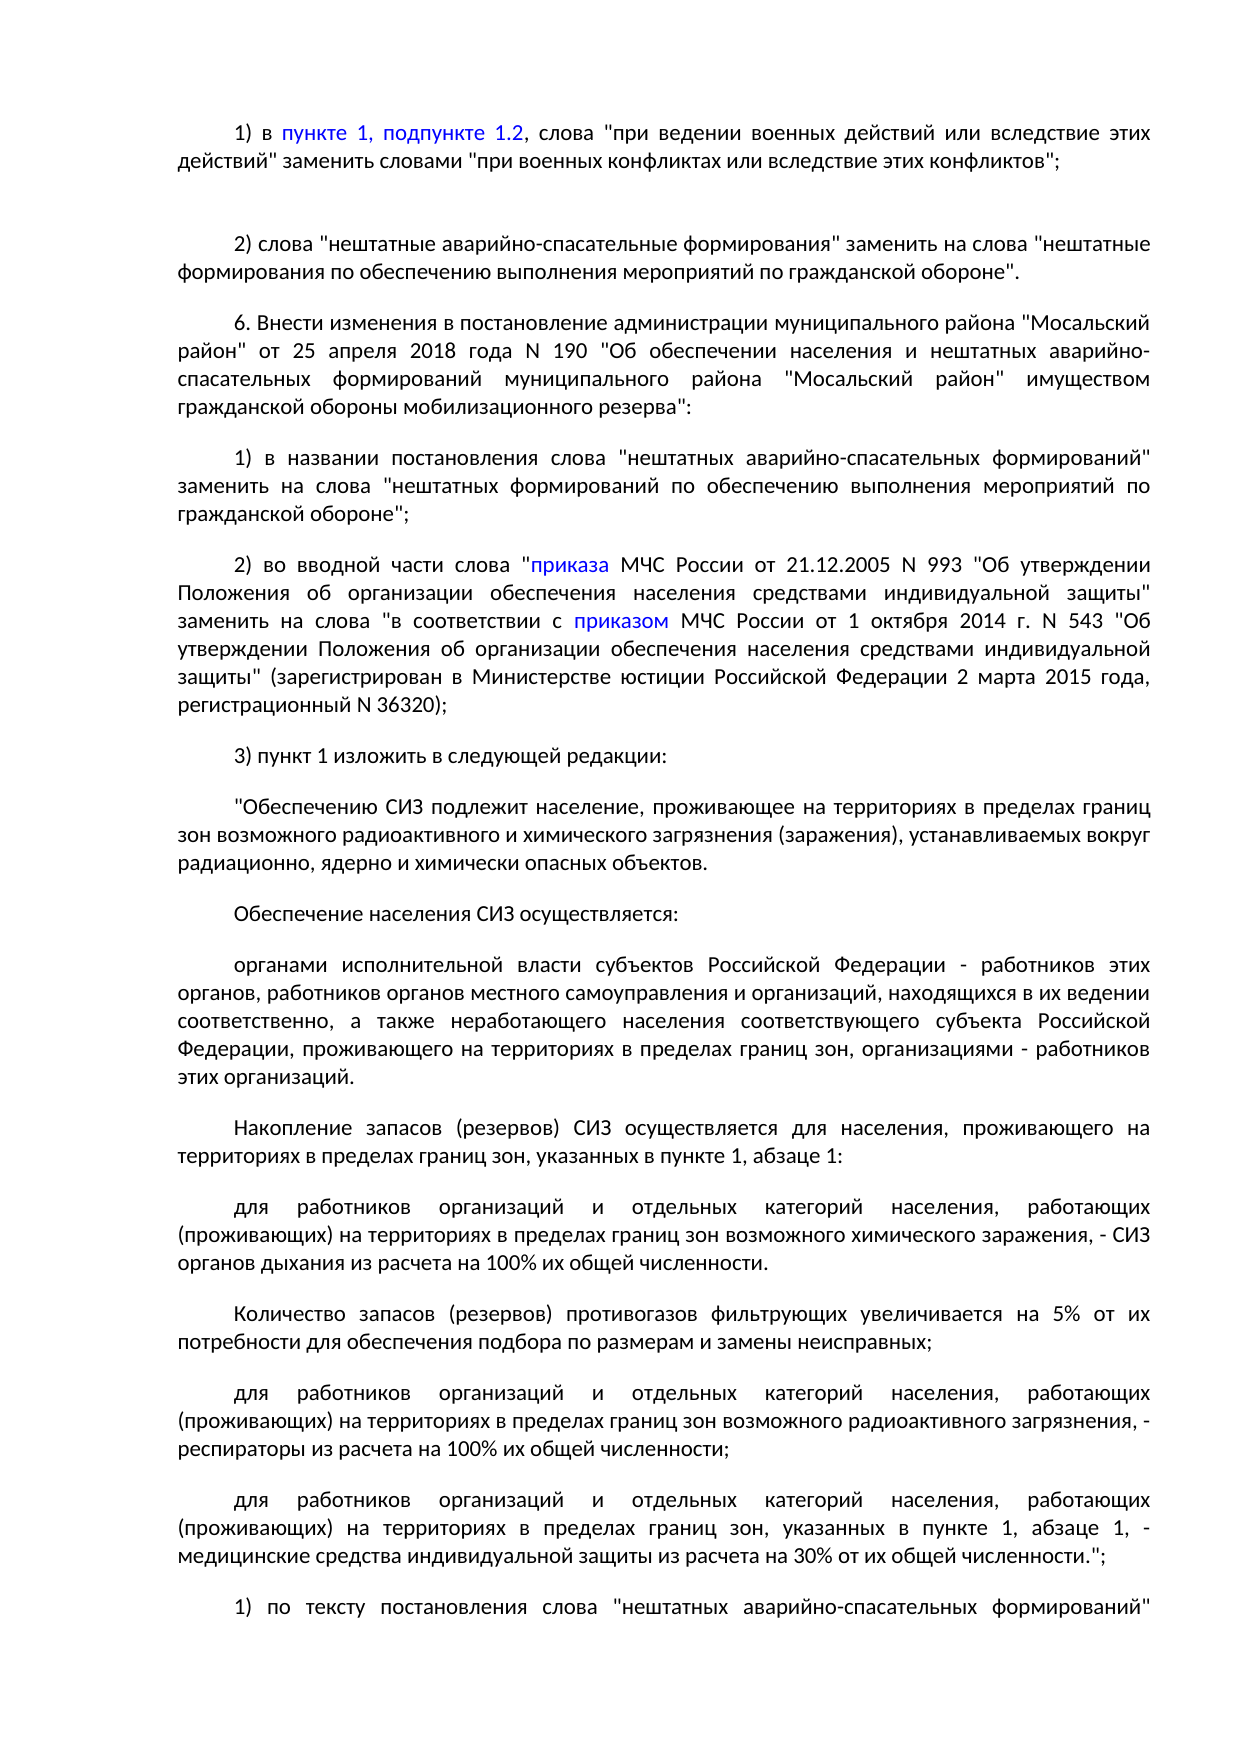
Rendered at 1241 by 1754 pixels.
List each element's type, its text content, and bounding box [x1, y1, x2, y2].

text Количество запасов (резервов) противогазов фильтрующих увеличивается на 5% от их потребности для обеспечения подбора по размерам и замены неисправных; [177, 1299, 1152, 1355]
text Накопление запасов (резервов) СИЗ осуществляется для населения, проживающего на территориях в пределах границ зон, указанных в пункте 1, абзаце 1: [177, 1113, 1152, 1169]
text 6. Внести изменения в постановление администрации муниципального района "Мосальский район" от 25 апреля 2018 года N 190 "Об обеспечении населения и нештатных аварийно-спасательных формирований муниципального района "Мосальский район" имуществом гражданской обороны мобилизационного резерва": [177, 308, 1152, 420]
text 2) во вводной части слова "приказа МЧС России от 21.12.2005 N 993 "Об утверждении Положения об организации обеспечения населения средствами индивидуальной защиты" заменить на слова "в соответствии с приказом МЧС России от 1 октября 2014 г. N 543 "Об утверждении Положения об организации обеспечения населения средствами индивидуальной защиты" (зарегистрирован в Министерстве юстиции Российской Федерации 2 марта 2015 года, регистрационный N 36320); [177, 550, 1152, 718]
text "Обеспечению СИЗ подлежит население, проживающее на территориях в пределах границ зон возможного радиоактивного и химического загрязнения (заражения), устанавливаемых вокруг радиационно, ядерно и химически опасных объектов. [177, 792, 1152, 876]
text 1) в названии постановления слова "нештатных аварийно-спасательных формирований" заменить на слова "нештатных формирований по обеспечению выполнения мероприятий по гражданской обороне"; [177, 443, 1152, 527]
text 1) в пункте 1, подпункте 1.2, слова "при ведении военных действий или вследствие этих действий" заменить словами "при военных конфликтах или вследствие этих конфликтов"; [177, 118, 1152, 174]
text 3) пункт 1 изложить в следующей редакции: [177, 741, 1152, 769]
text для работников организаций и отдельных категорий населения, работающих (проживающих) на территориях в пределах границ зон возможного радиоактивного загрязнения, - респираторы из расчета на 100% их общей численности; [177, 1378, 1152, 1462]
text для работников организаций и отдельных категорий населения, работающих (проживающих) на территориях в пределах границ зон, указанных в пункте 1, абзаце 1, - медицинские средства индивидуальной защиты из расчета на 30% от их общей численности."; [177, 1485, 1152, 1569]
text для работников организаций и отдельных категорий населения, работающих (проживающих) на территориях в пределах границ зон возможного химического заражения, - СИЗ органов дыхания из расчета на 100% их общей численности. [177, 1192, 1152, 1276]
text 2) слова "нештатные аварийно-спасательные формирования" заменить на слова "нештатные формирования по обеспечению выполнения мероприятий по гражданской обороне". [177, 229, 1152, 285]
text Обеспечение населения СИЗ осуществляется: [177, 899, 1152, 927]
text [177, 1592, 1152, 1620]
text органами исполнительной власти субъектов Российской Федерации - работников этих органов, работников органов местного самоуправления и организаций, находящихся в их ведении соответственно, а также неработающего населения соответствующего субъекта Российской Федерации, проживающего на территориях в пределах границ зон, организациями - работников этих организаций. [177, 950, 1152, 1090]
